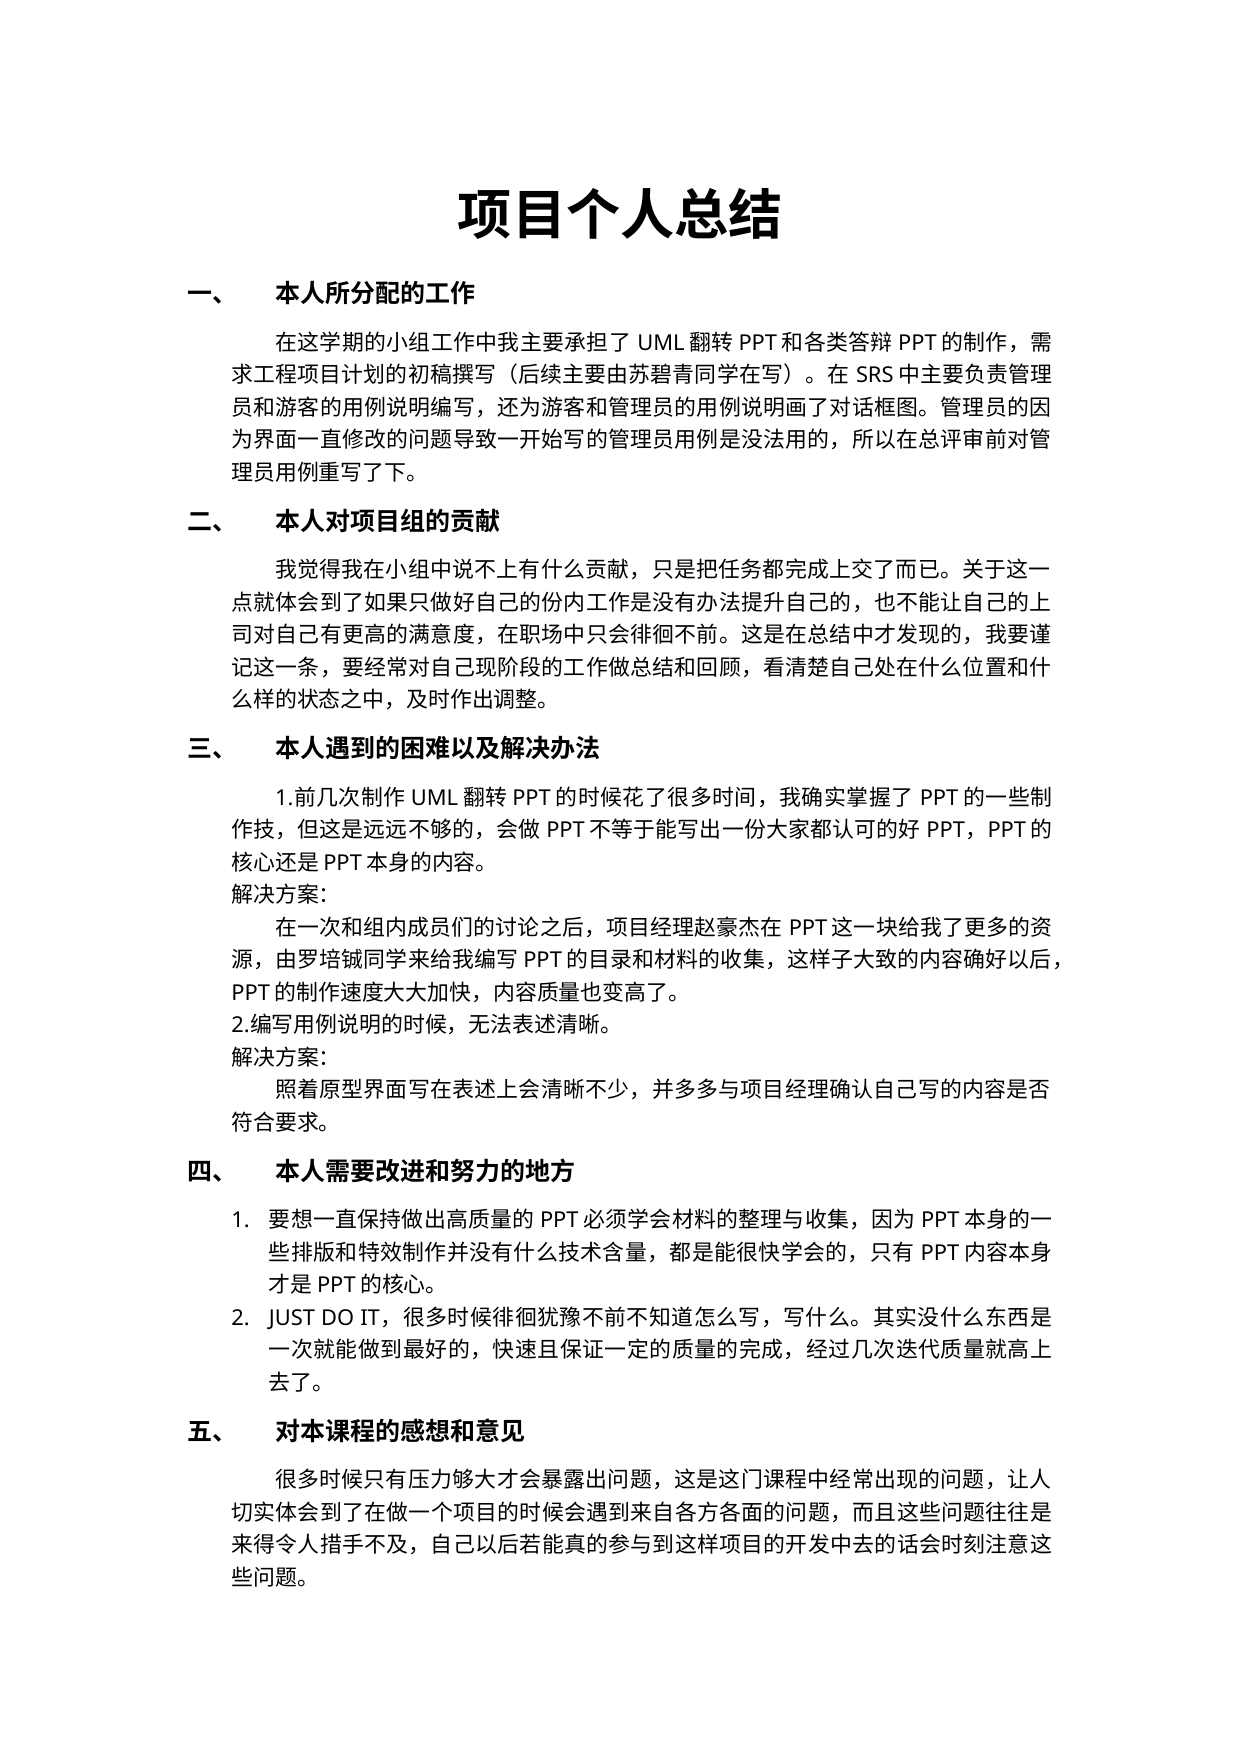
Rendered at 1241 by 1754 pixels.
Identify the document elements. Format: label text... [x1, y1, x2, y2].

list 要想一直保持做出高质量的PPT必须学会材料的整理与收集，因为PPT本身的一些排版和特效制作并没有什么技术含量，都是能很快学会的，只有PPT内容本身才是PPT的核心。 [231, 1202, 1053, 1299]
list 本人需要改进和努力的地方 [187, 1137, 1053, 1202]
list 很多时候只有压力够大才会暴露出问题，这是这门课程中经常出现的问题，让人切实体会到了在做一个项目的时候会遇到来自各方各面的问题，而且这些问题往往是来得令人措手不及，自己以后若能真的参与到这样项目的开发中去的话会时刻注意这些问题。 [231, 1462, 1053, 1592]
text 解决方案： [187, 1039, 1053, 1072]
list 在这学期的小组工作中我主要承担了UML翻转PPT和各类答辩PPT的制作，需求工程项目计划的初稿撰写（后续主要由苏碧青同学在写）。在SRS中主要负责管理员和游客的用例说明编写，还为游客和管理员的用例说明画了对话框图。管理员的因为界面一直修改的问题导致一开始写的管理员用例是没法用的，所以在总评审前对管理员用例重写了下。 [231, 324, 1053, 487]
list 本人对项目组的贡献 [187, 487, 1053, 552]
list 本人所分配的工作 [187, 259, 1053, 324]
text 项目个人总结 [187, 162, 1053, 259]
list 本人遇到的困难以及解决办法 [187, 714, 1053, 779]
text 在一次和组内成员们的讨论之后，项目经理赵豪杰在PPT这一块给我了更多的资源，由罗培铖同学来给我编写PPT的目录和材料的收集，这样子大致的内容确好以后，PPT的制作速度大大加快，内容质量也变高了。 [231, 909, 1053, 1007]
list 对本课程的感想和意见 [187, 1397, 1053, 1462]
text 2.编写用例说明的时候，无法表述清晰。 [187, 1007, 1053, 1039]
text 照着原型界面写在表述上会清晰不少，并多多与项目经理确认自己写的内容是否符合要求。 [231, 1072, 1053, 1137]
list JUST DO IT，很多时候徘徊犹豫不前不知道怎么写，写什么。其实没什么东西是一次就能做到最好的，快速且保证一定的质量的完成，经过几次迭代质量就高上去了。 [231, 1299, 1053, 1397]
text 1.前几次制作UML翻转PPT的时候花了很多时间，我确实掌握了PPT的一些制作技，但这是远远不够的，会做PPT不等于能写出一份大家都认可的好PPT，PPT的核心还是PPT本身的内容。 [231, 779, 1053, 877]
text 解决方案： [187, 877, 1053, 909]
list 我觉得我在小组中说不上有什么贡献，只是把任务都完成上交了而已。关于这一点就体会到了如果只做好自己的份内工作是没有办法提升自己的，也不能让自己的上司对自己有更高的满意度，在职场中只会徘徊不前。这是在总结中才发现的，我要谨记这一条，要经常对自己现阶段的工作做总结和回顾，看清楚自己处在什么位置和什么样的状态之中，及时作出调整。 [231, 552, 1053, 714]
